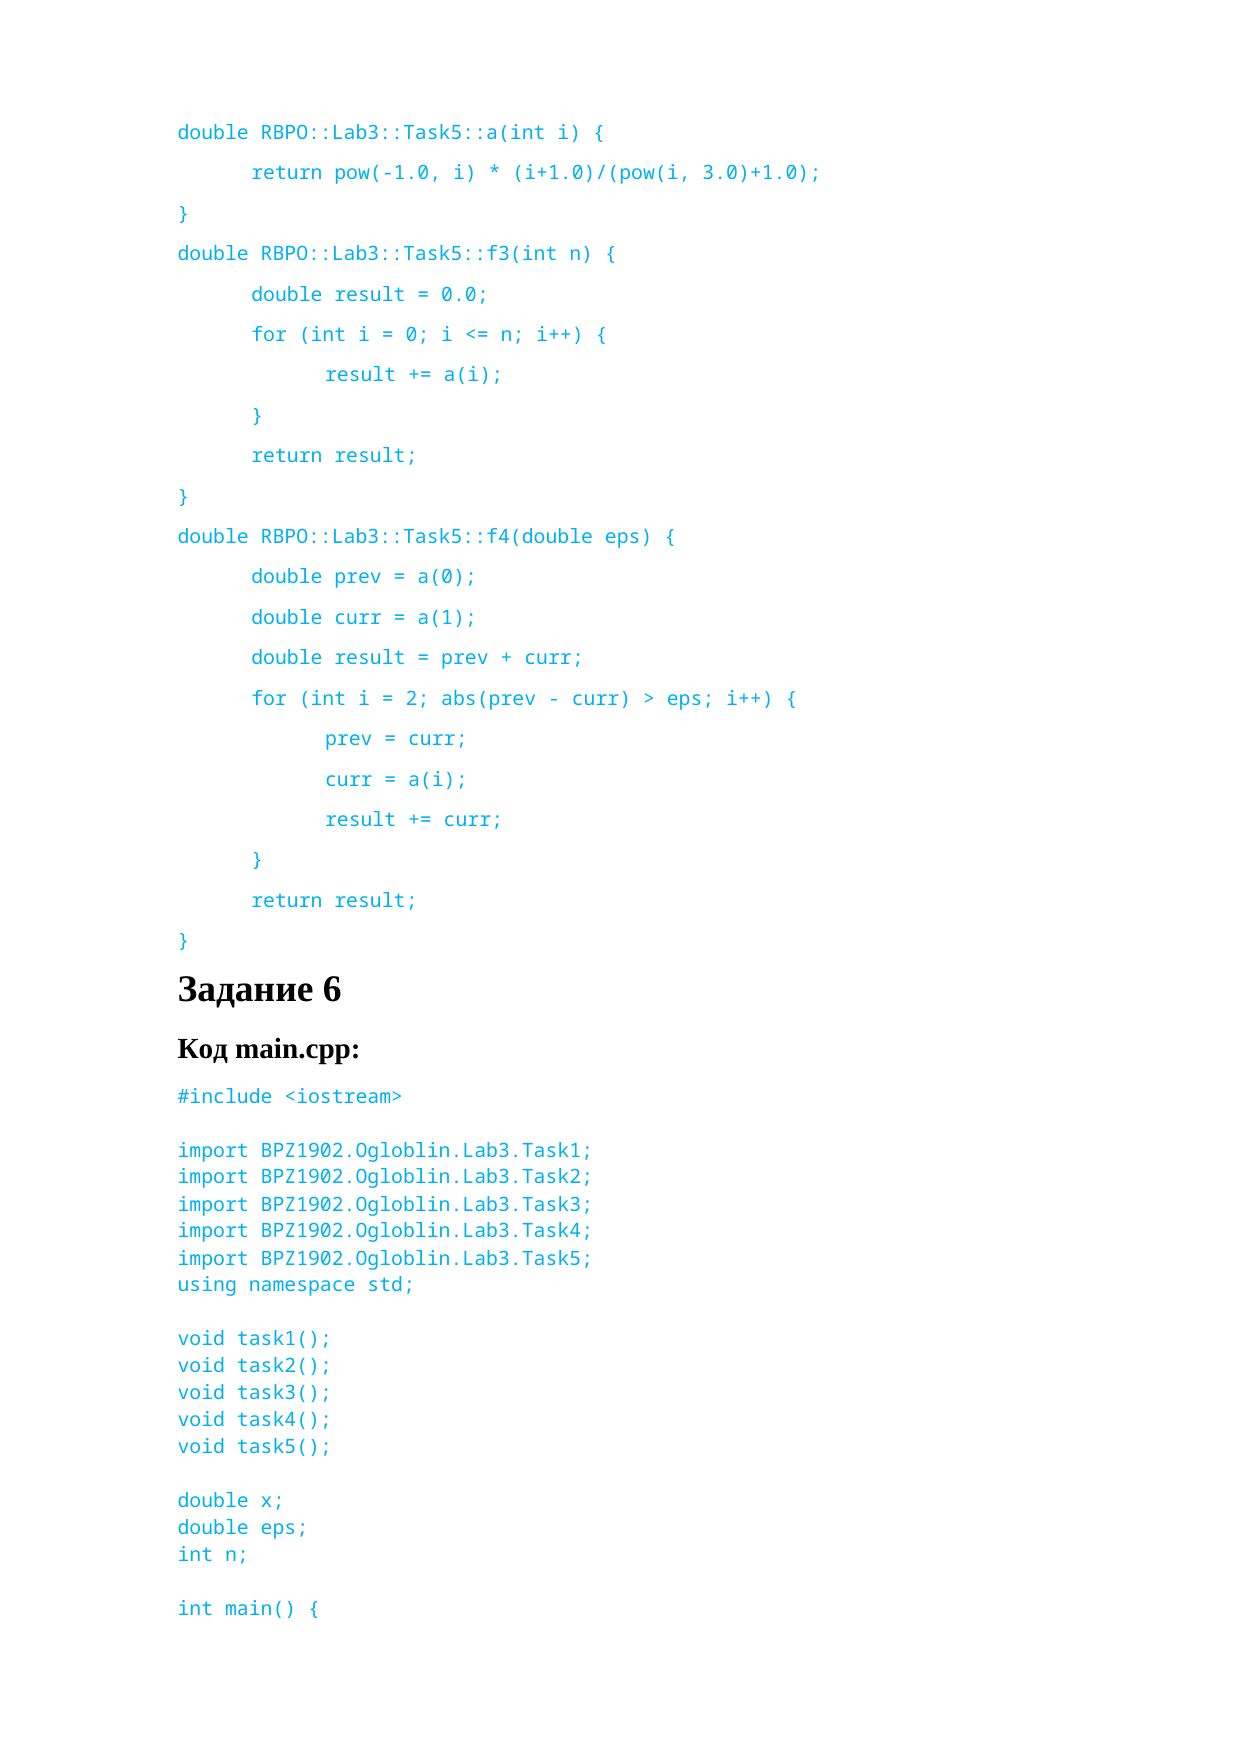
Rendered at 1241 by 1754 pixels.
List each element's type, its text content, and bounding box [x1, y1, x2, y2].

text for (int i = 2; abs(prev - curr) > eps; i++) { [177, 684, 1181, 711]
text double RBPO::Lab3::Task5::f4(double eps) { [177, 522, 1181, 549]
text import BPZ1902.Ogloblin.Lab3.Task2; [177, 1163, 1181, 1190]
text int n; [177, 1541, 1181, 1567]
text double prev = a(0); [177, 563, 1181, 590]
text Код main.cpp: [177, 1032, 1181, 1065]
text Задание 6 [177, 967, 1181, 1010]
text double RBPO::Lab3::Task5::f3(int n) { [177, 239, 1181, 266]
text void task1(); [177, 1325, 1181, 1352]
text void task4(); [177, 1406, 1181, 1433]
text curr = a(i); [177, 765, 1181, 792]
text double curr = a(1); [177, 603, 1181, 630]
text import BPZ1902.Ogloblin.Lab3.Task1; [177, 1136, 1181, 1163]
text return pow(-1.0, i) * (i+1.0)/(pow(i, 3.0)+1.0); [177, 158, 1181, 186]
text result += a(i); [177, 361, 1181, 388]
text void task5(); [177, 1433, 1181, 1459]
text double result = prev + curr; [177, 643, 1181, 671]
text double eps; [177, 1513, 1181, 1541]
text double RBPO::Lab3::Task5::a(int i) { [177, 118, 1181, 145]
text import BPZ1902.Ogloblin.Lab3.Task4; [177, 1217, 1181, 1244]
text void task3(); [177, 1379, 1181, 1406]
text int main() { [177, 1594, 1181, 1621]
text return result; [177, 886, 1181, 913]
text double x; [177, 1487, 1181, 1513]
text result += curr; [177, 805, 1181, 832]
text import BPZ1902.Ogloblin.Lab3.Task5; [177, 1244, 1181, 1271]
text return result; [177, 441, 1181, 468]
text void task2(); [177, 1352, 1181, 1379]
text import BPZ1902.Ogloblin.Lab3.Task3; [177, 1190, 1181, 1217]
text prev = curr; [177, 724, 1181, 751]
text double result = 0.0; [177, 280, 1181, 307]
text } [177, 846, 1181, 873]
text } [177, 401, 1181, 428]
text using namespace std; [177, 1271, 1181, 1298]
text #include <iostream> [177, 1082, 1181, 1109]
text for (int i = 0; i <= n; i++) { [177, 320, 1181, 347]
text } [177, 926, 1181, 953]
text } [177, 199, 1181, 226]
text } [177, 482, 1181, 509]
